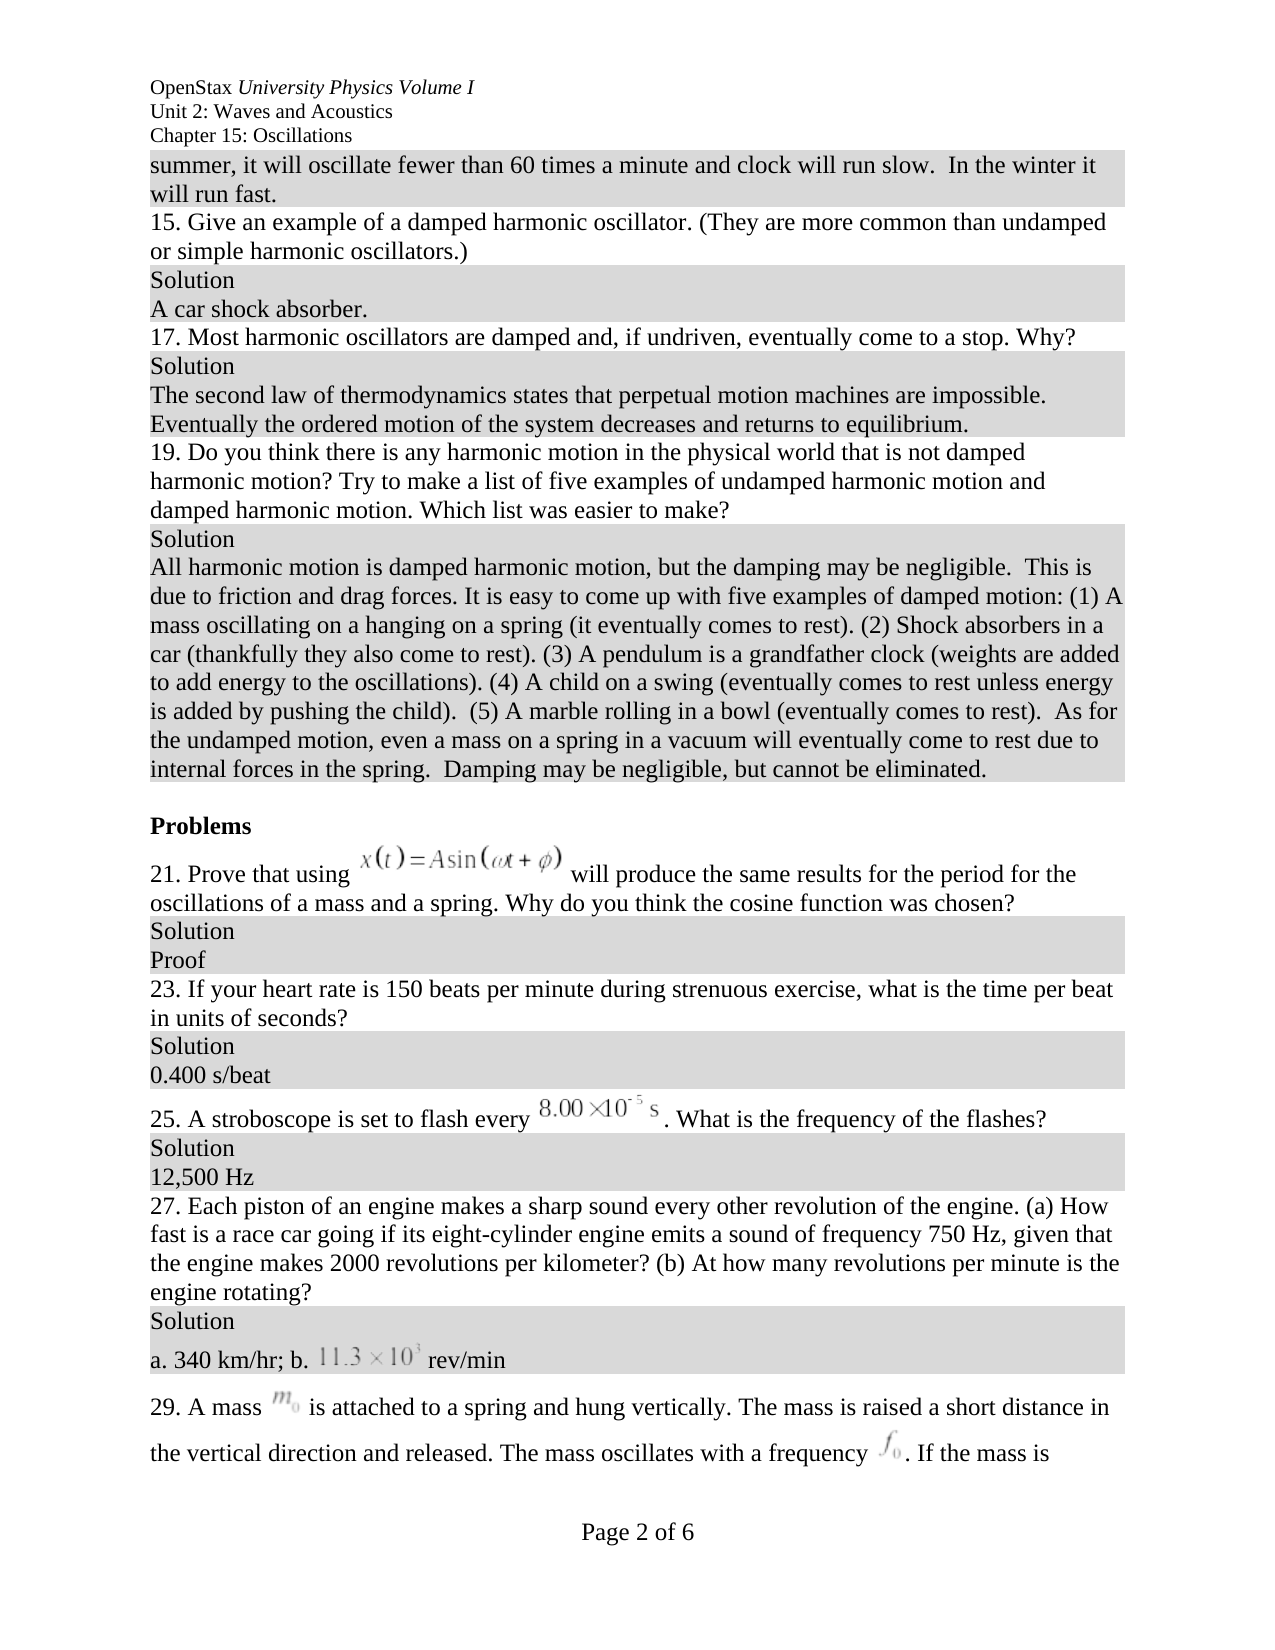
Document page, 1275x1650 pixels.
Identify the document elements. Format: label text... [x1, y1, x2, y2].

text a. 340 km/hr; b. rev/min [150, 1334, 1125, 1374]
text All harmonic motion is damped harmonic motion, but the damping may be negligible. This is due to friction and drag forces. It is easy to come up with five examples of damped motion: (1) A mass oscillating on a hanging on a spring (it eventually comes to rest). (2) Shock absorbers in a car (thankfully they also come to rest). (3) A pendulum is a grandfather clock (weights are added to add energy to the oscillations). (4) A child on a swing (eventually comes to rest unless energy is added by pushing the child). (5) A marble rolling in a bowl (eventually comes to rest). As for the undamped motion, even a mass on a spring in a vacuum will eventually come to rest due to internal forces in the spring. Damping may be negligible, but cannot be eliminated. [150, 552, 1125, 782]
text Solution [150, 1306, 1125, 1334]
text Solution [150, 916, 1125, 945]
text Proof [150, 945, 1125, 974]
text Problems [150, 811, 1125, 840]
list 19. Do you think there is any harmonic motion in the physical world that is not damped harmonic motion? Try to make a list of five examples of undamped harmonic motion and damped harmonic motion. Which list was easier to make? [150, 437, 1125, 524]
text 12,500 Hz [150, 1162, 1125, 1191]
list 25. A stroboscope is set to flash every . What is the frequency of the flashes? [150, 1089, 1125, 1133]
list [150, 1374, 1125, 1466]
text Solution [150, 1133, 1125, 1162]
list 23. If your heart rate is 150 beats per minute during strenuous exercise, what is the time per beat in units of seconds? [150, 974, 1125, 1031]
list 15. Give an example of a damped harmonic oscillator. (They are more common than undamped or simple harmonic oscillators.) [150, 207, 1125, 265]
text A car shock absorber. [150, 294, 1125, 322]
text Solution [150, 265, 1125, 294]
list 21. Prove that using will produce the same results for the period for the oscillations of a mass and a spring. Why do you think the cosine function was chosen? [150, 840, 1125, 916]
text The second law of thermodynamics states that perpetual motion machines are impossible. Eventually the ordered motion of the system decreases and returns to equilibrium. [150, 380, 1125, 437]
text Solution [150, 351, 1125, 380]
text Solution [150, 1031, 1125, 1060]
text 0.400 s/beat [150, 1060, 1125, 1089]
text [150, 150, 1125, 207]
text Solution [150, 524, 1125, 552]
list 27. Each piston of an engine makes a sharp sound every other revolution of the engine. (a) How fast is a race car going if its eight-cylinder engine emits a sound of frequency 750 Hz, given that the engine makes 2000 revolutions per kilometer? (b) At how many revolutions per minute is the engine rotating? [150, 1191, 1125, 1306]
list 17. Most harmonic oscillators are damped and, if undriven, eventually come to a stop. Why? [150, 322, 1125, 351]
